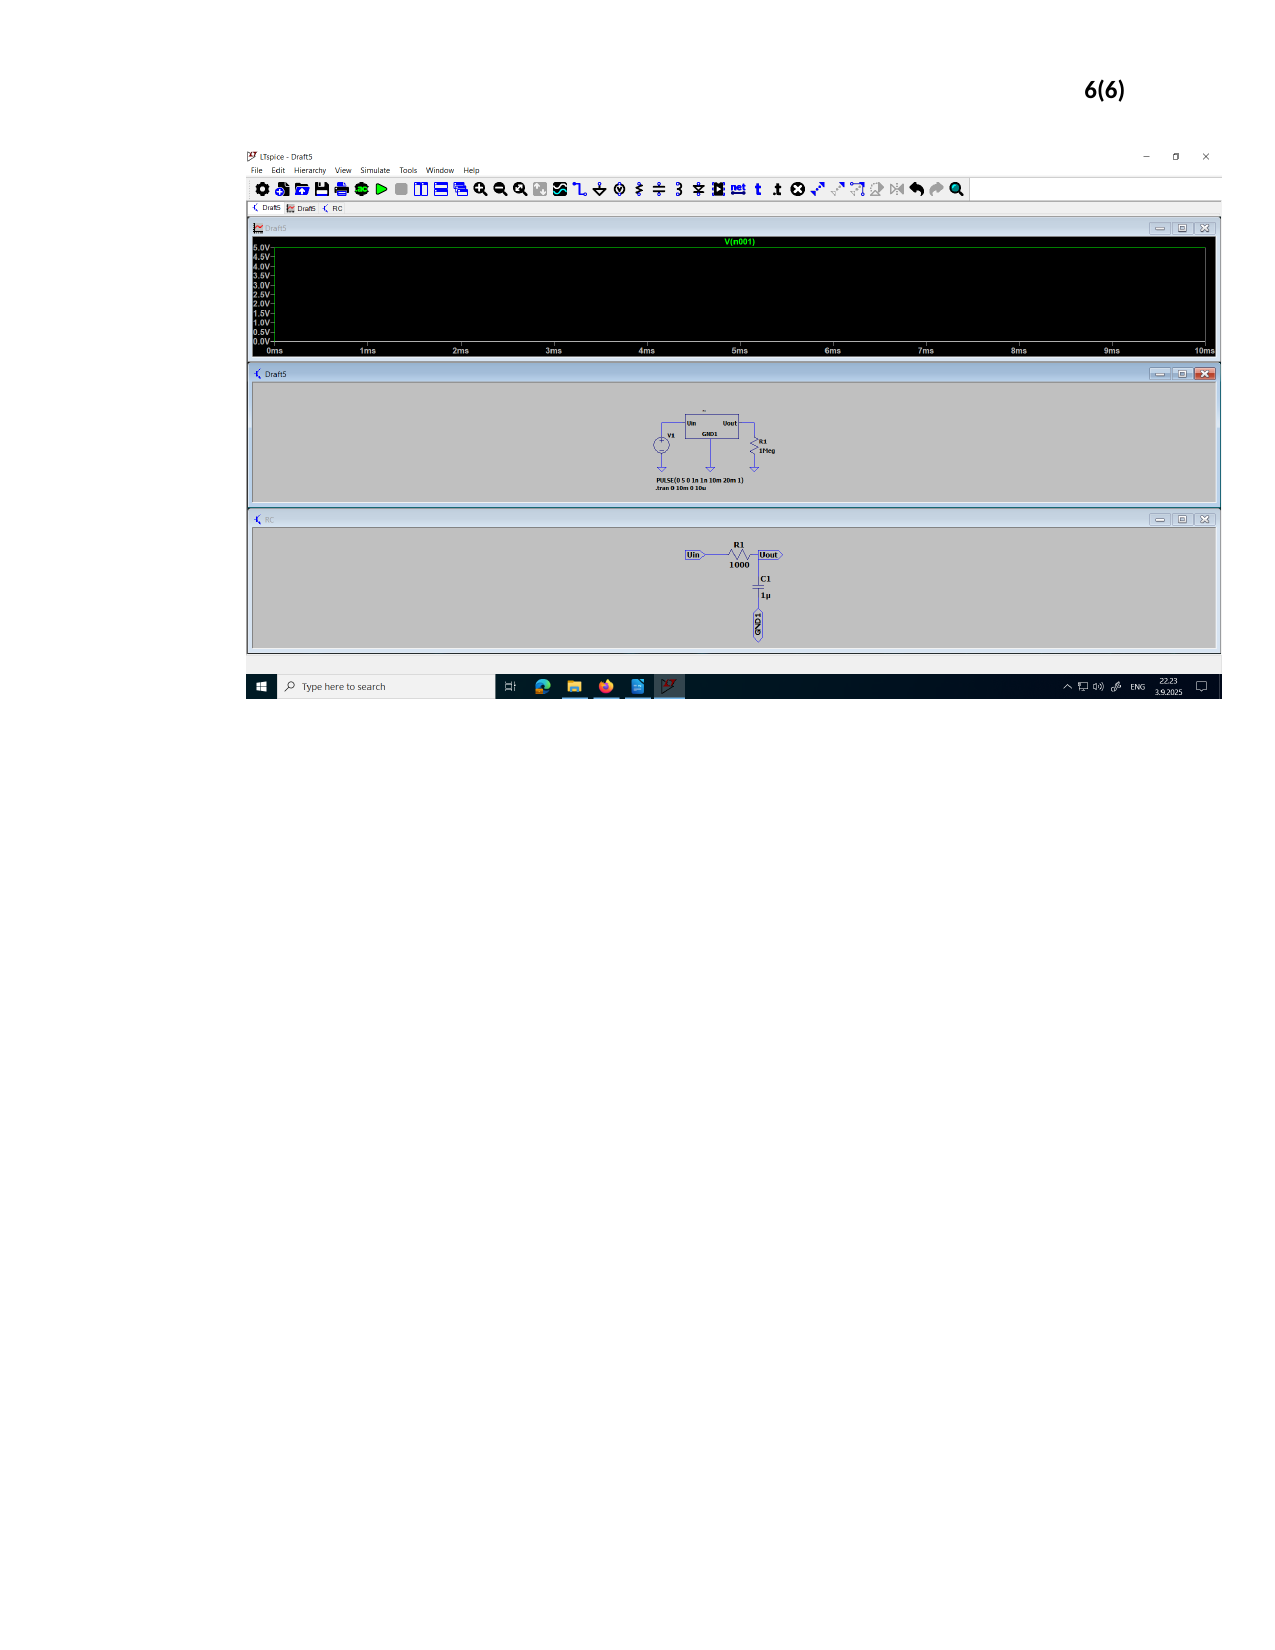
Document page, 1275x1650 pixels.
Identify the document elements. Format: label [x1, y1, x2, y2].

picture [246, 149, 1222, 699]
